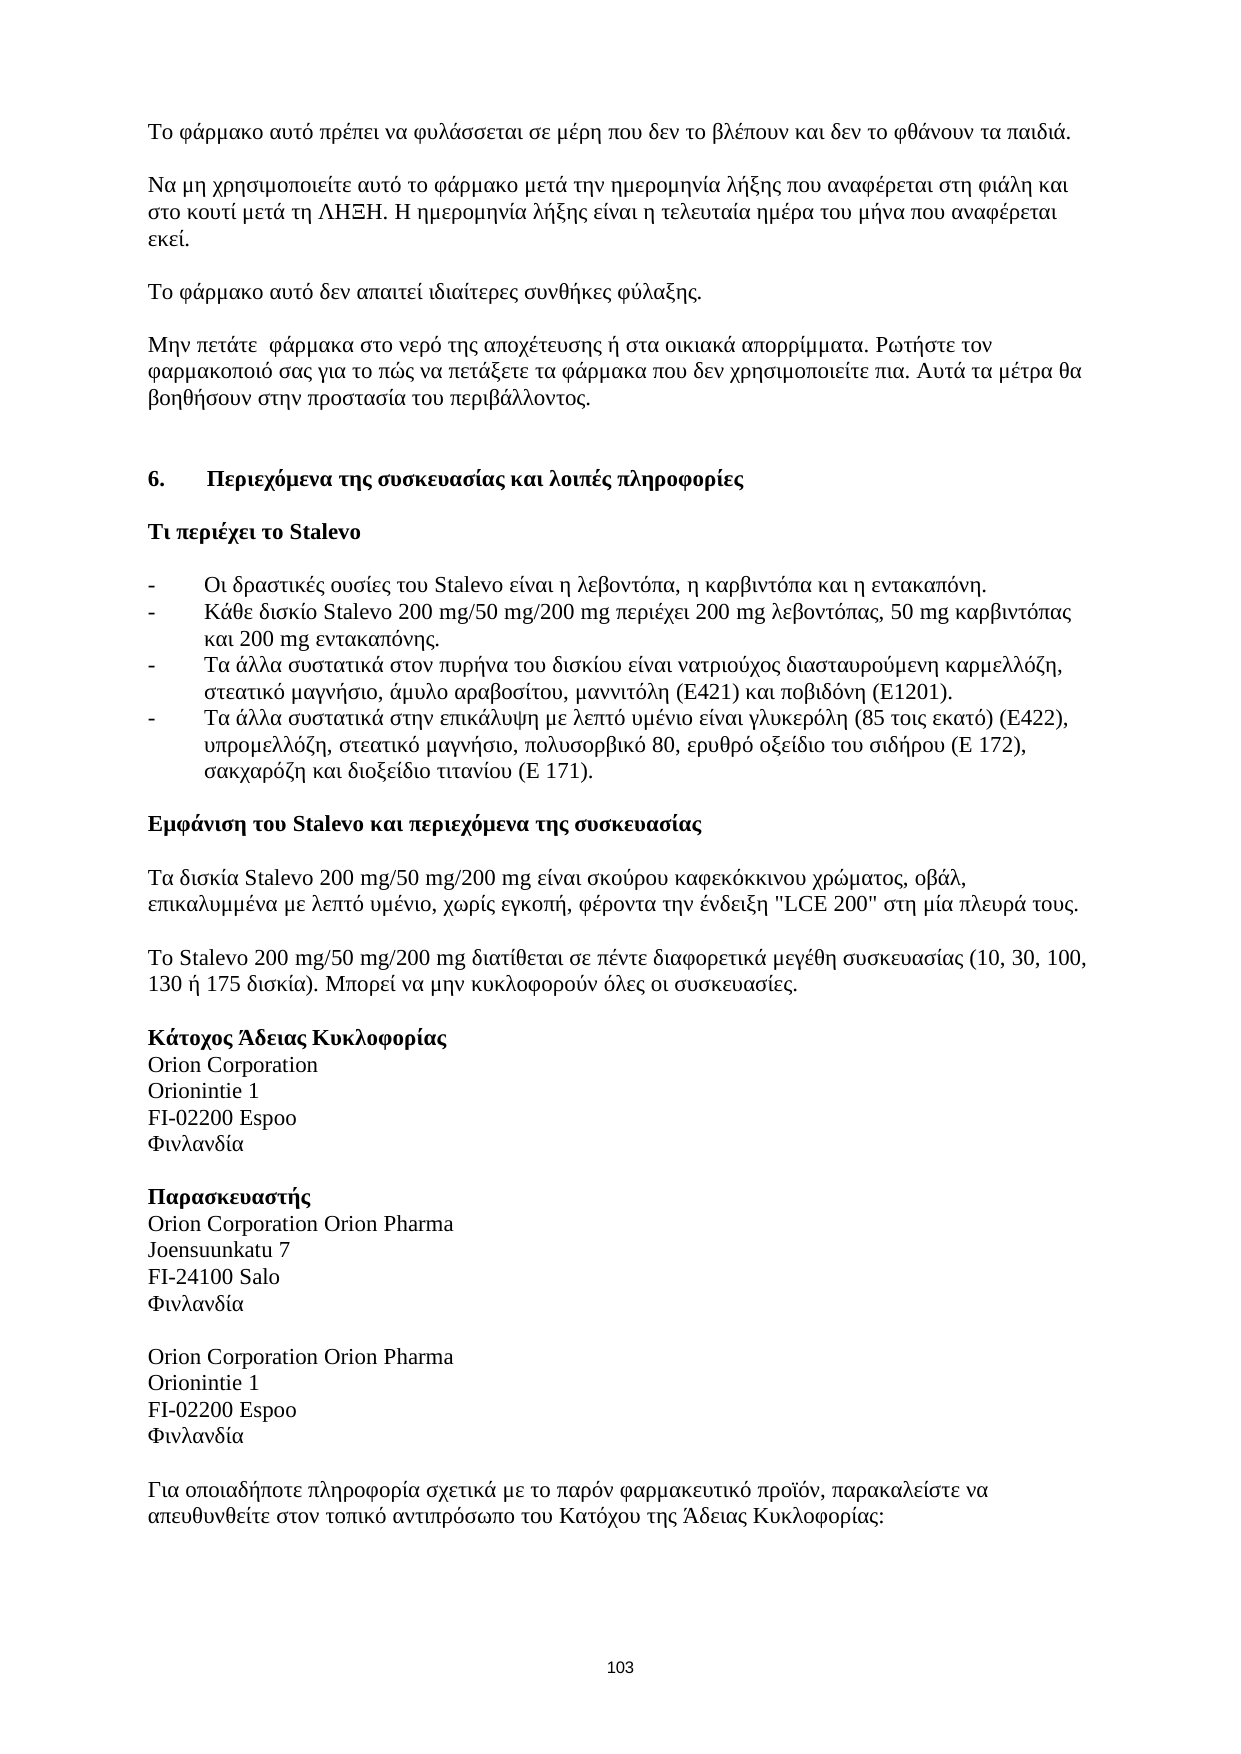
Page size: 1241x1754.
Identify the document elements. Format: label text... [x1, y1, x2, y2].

text Φινλανδία [148, 1289, 1093, 1316]
text Εμφάνιση του Stalevo και περιεχόμενα της συσκευασίας [148, 810, 1093, 837]
text Orion Corporation Orion Pharma [148, 1343, 1093, 1369]
text Τι περιέχει το Stalevo [148, 518, 1093, 545]
text Orionintie 1 [148, 1077, 1093, 1103]
text Orionintie 1 [148, 1369, 1093, 1396]
list Να μη χρησιμοποιείτε αυτό το φάρμακο μετά την ημερομηνία λήξης που αναφέρεται στη φιάλη και στο κουτί μετά τη ΛΗΞΗ. Η ημερομηνία λήξης είναι η τελευταία ημέρα του μήνα που αναφέρεται εκεί. [148, 171, 1093, 251]
text Orion Corporation [148, 1050, 1093, 1077]
text Orion Corporation Orion Pharma [148, 1210, 1093, 1236]
text - Οι δραστικές ουσίες του Stalevo είναι η λεβοντόπα, η καρβιντόπα και η εντακαπόνη. [148, 571, 1093, 598]
text Παρασκευαστής [148, 1183, 1093, 1210]
text FI-24100 Salo [148, 1263, 1093, 1289]
text - Τα άλλα συστατικά στον πυρήνα του δισκίου είναι νατριούχος διασταυρούμενη καρμελλόζη, στεατικό μαγνήσιο, άμυλο αραβοσίτου, μαννιτόλη (E421) και ποβιδόνη (E1201). [148, 651, 1093, 704]
text Κάτοχος Άδειας Κυκλοφορίας [148, 1023, 1093, 1050]
text Joensuunkatu 7 [148, 1236, 1093, 1263]
list Μην πετάτε φάρμακα στο νερό της αποχέτευσης ή στα οικιακά απορρίμματα. Ρωτήστε τον φαρμακοποιό σας για το πώς να πετάξετε τα φάρμακα που δεν χρησιμοποιείτε πια. Αυτά τα μέτρα θα βοηθήσουν στην προστασία του περιβάλλοντος. [148, 331, 1093, 410]
text FI-02200 Espoo [148, 1103, 1093, 1130]
list Για οποιαδήποτε πληροφορία σχετικά με το παρόν φαρμακευτικό προϊόν, παρακαλείστε να απευθυνθείτε στον τοπικό αντιπρόσωπο του Κατόχου της Άδειας Κυκλοφορίας: [148, 1475, 1093, 1528]
text Το Stalevo 200 mg/50 mg/200 mg διατίθεται σε πέντε διαφορετικά μεγέθη συσκευασίας (10, 30, 100, 130 ή 175 δισκία). Μπορεί να μην κυκλοφορούν όλες οι συσκευασίες. [148, 944, 1093, 997]
text Φινλανδία [148, 1422, 1093, 1449]
text 6. Περιεχόμενα της συσκευασίας και λοιπές πληροφορίες [148, 464, 1093, 492]
text - Τα άλλα συστατικά στην επικάλυψη με λεπτό υμένιο είναι γλυκερόλη (85 τοις εκατό) (E422), υπρομελλόζη, στεατικό μαγνήσιο, πολυσορβικό 80, ερυθρό οξείδιο του σιδήρου (E 172), σακχαρόζη και διοξείδιο τιτανίου (E 171). [148, 704, 1093, 784]
text - Κάθε δισκίο Stalevo 200 mg/50 mg/200 mg περιέχει 200 mg λεβοντόπας, 50 mg καρβιντόπας και 200 mg εντακαπόνης. [148, 598, 1093, 651]
list Το φάρμακο αυτό πρέπει να φυλάσσεται σε μέρη που δεν το βλέπουν και δεν το φθάνουν τα παιδιά. [148, 118, 1093, 145]
text FI-02200 Espoo [148, 1396, 1093, 1422]
list Το φάρμακο αυτό δεν απαιτεί ιδιαίτερες συνθήκες φύλαξης. [148, 277, 1093, 304]
text Φινλανδία [148, 1130, 1093, 1157]
text Τα δισκία Stalevo 200 mg/50 mg/200 mg είναι σκούρου καφεκόκκινου χρώματος, οβάλ, επικαλυμμένα με λεπτό υμένιο, χωρίς εγκοπή, φέροντα την ένδειξη "LCE 200" στη μία πλευρά τους. [148, 863, 1093, 917]
